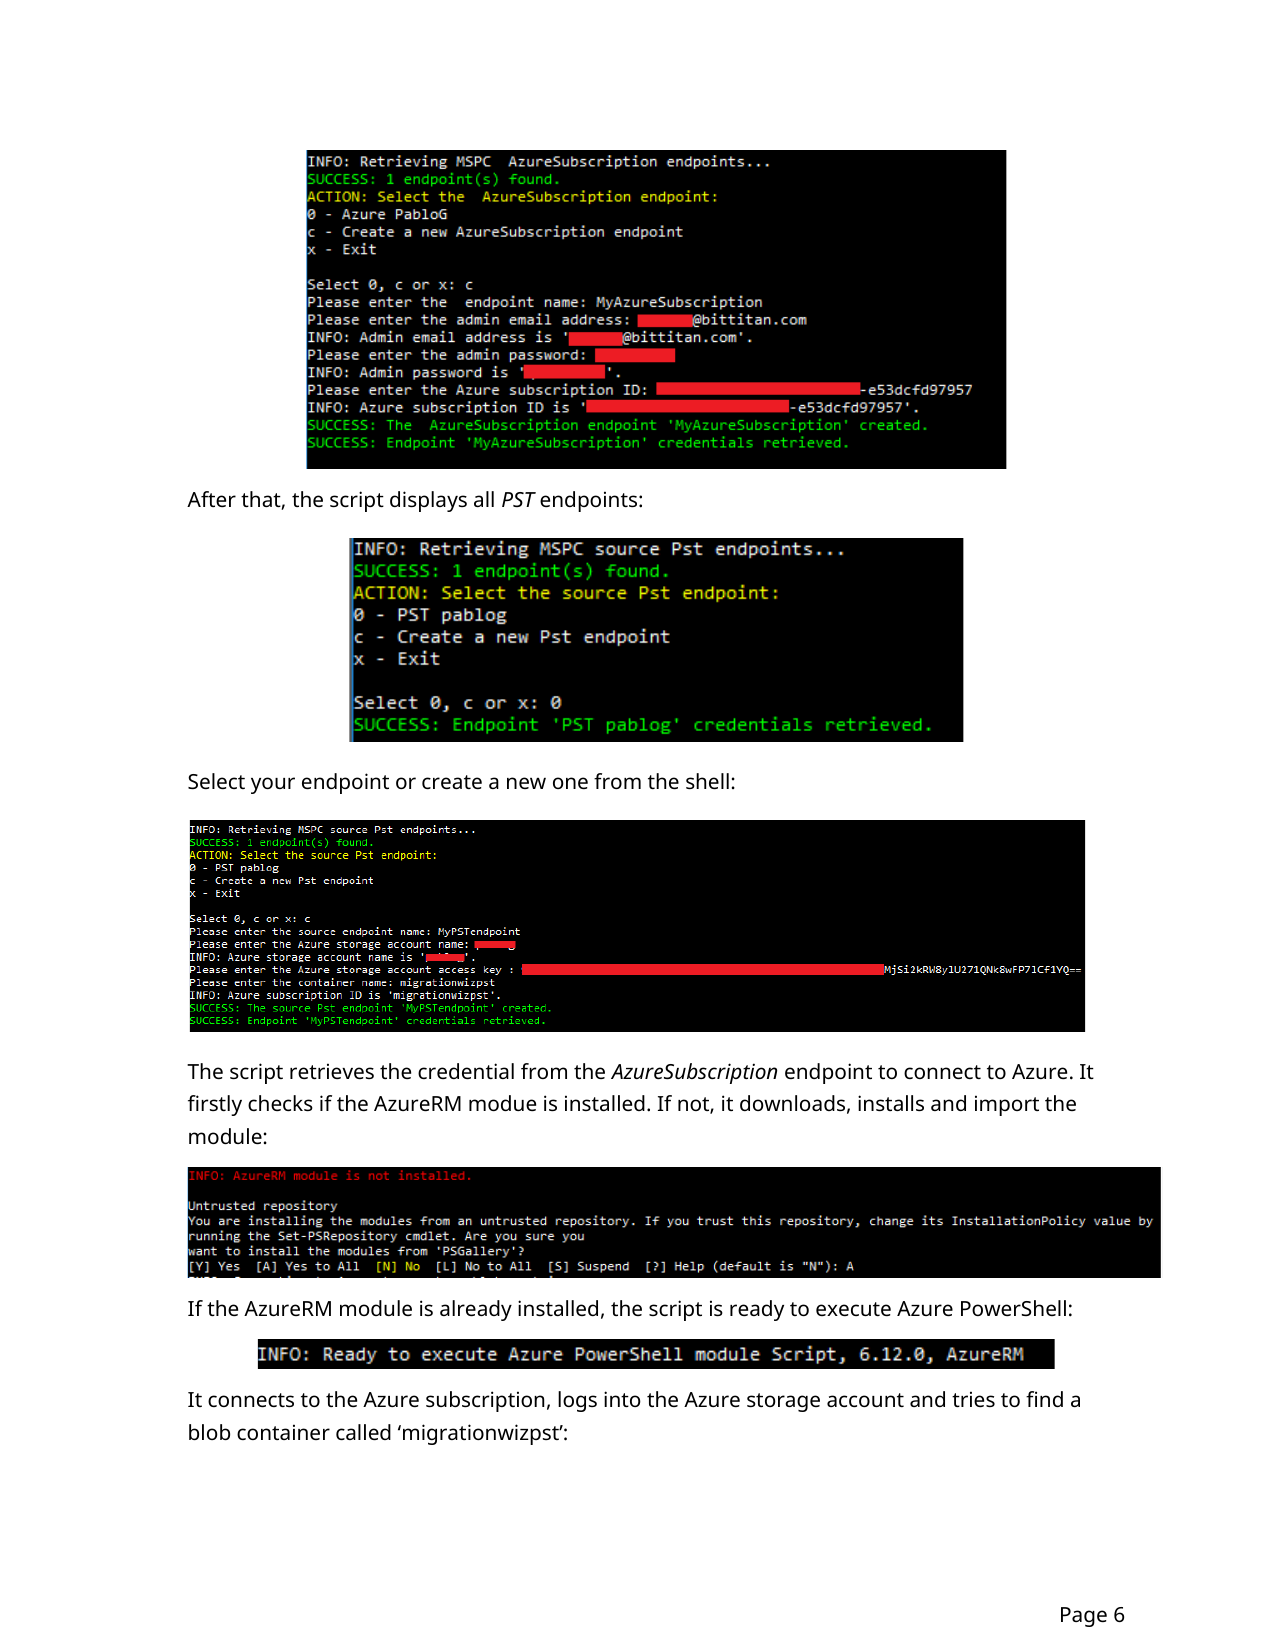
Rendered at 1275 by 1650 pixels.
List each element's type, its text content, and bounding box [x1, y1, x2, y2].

picture [349, 538, 964, 742]
picture [306, 150, 1007, 469]
picture [187, 1167, 1163, 1278]
picture [189, 820, 1086, 1032]
text After that, the script displays all PST endpoints: [150, 485, 1125, 514]
text The script retrieves the credential from the AzureSubscription endpoint to connect to Azure. It firstly checks if the AzureRM modue is installed. If not, it downloads, installs and import the module: [187, 1057, 1125, 1151]
text If the AzureRM module is already installed, the script is ready to execute Azure PowerShell: [187, 1294, 1125, 1322]
text It connects to the Azure subscription, logs into the Azure storage account and tries to find a blob container called ‘migrationwizpst’: [187, 1385, 1125, 1446]
picture [257, 1339, 1055, 1369]
text Select your endpoint or create a new one from the shell: [150, 767, 1125, 795]
